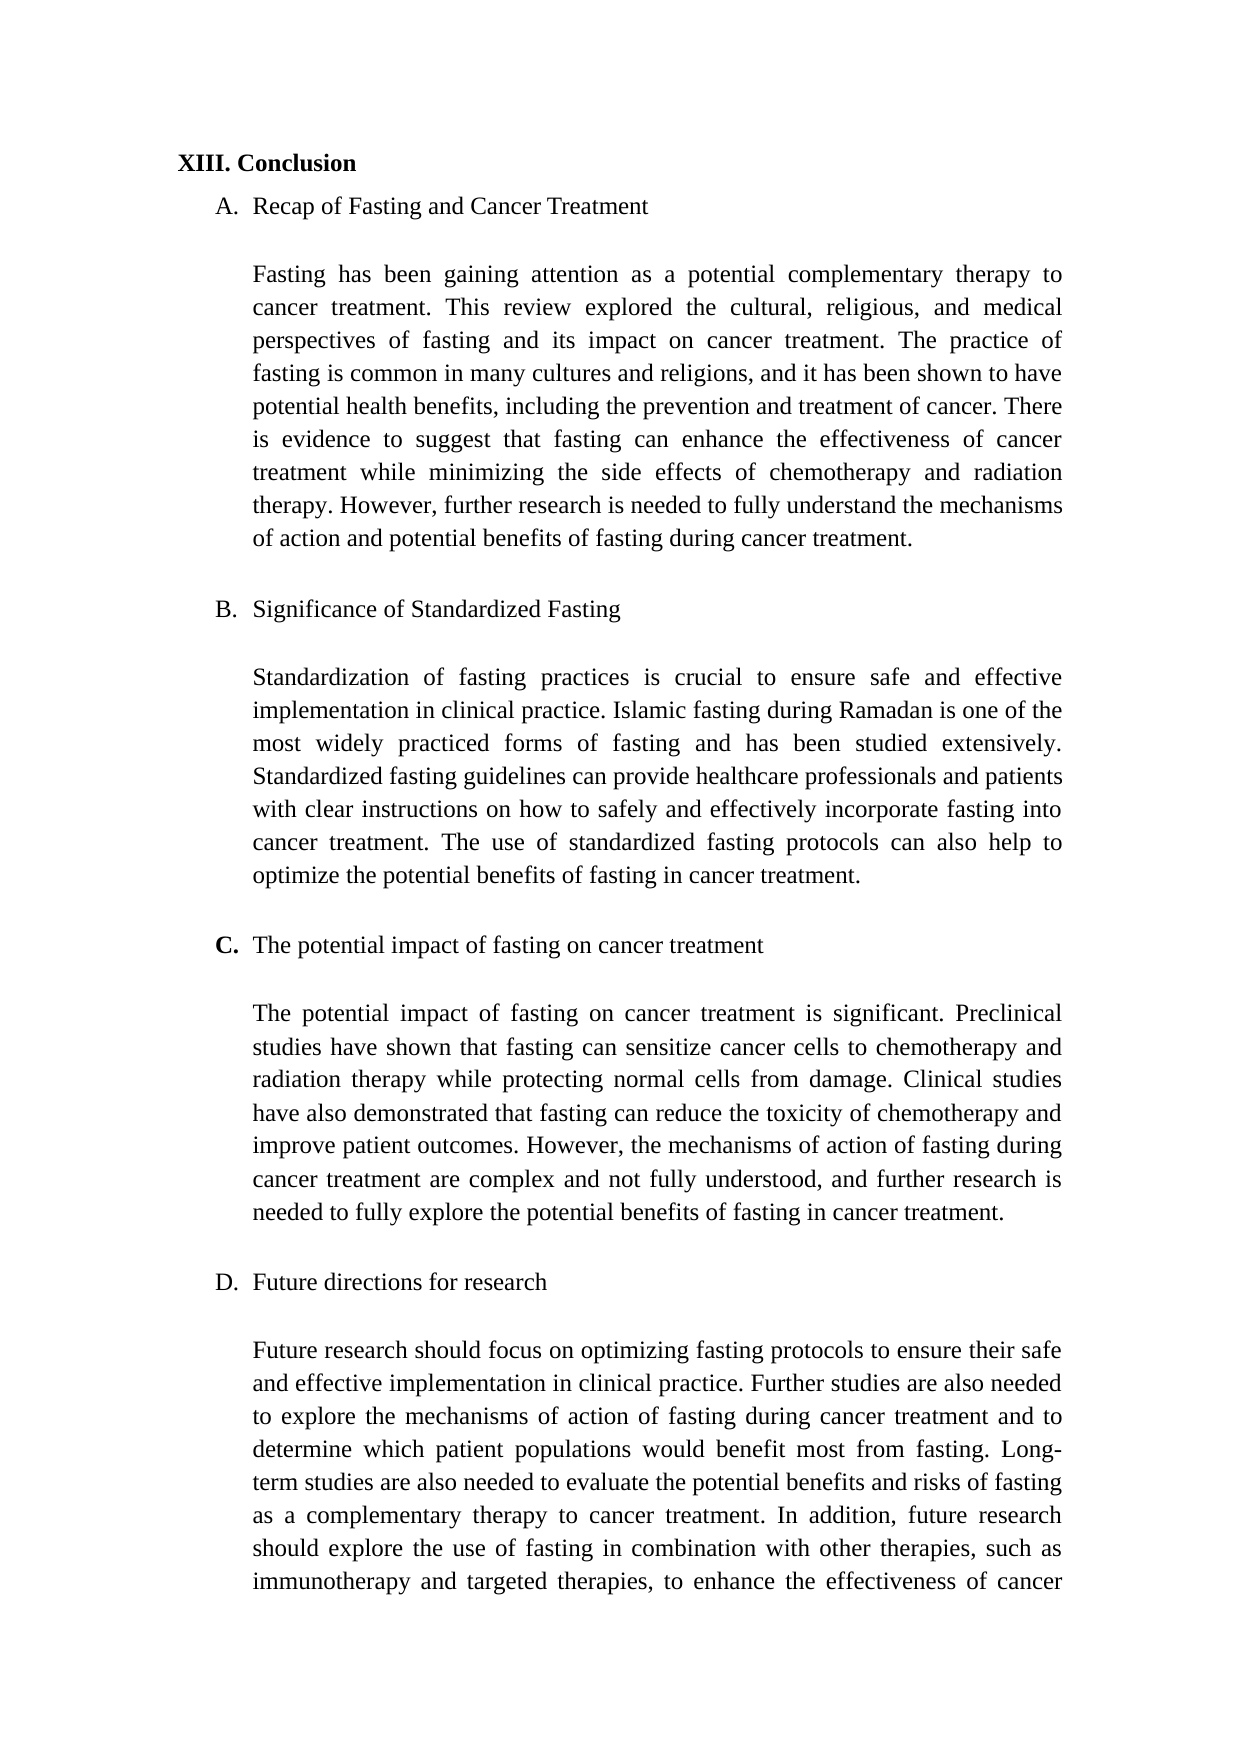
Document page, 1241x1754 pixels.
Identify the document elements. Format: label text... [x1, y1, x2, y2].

subtitle Future directions for research [215, 1267, 1004, 1296]
text Fasting has been gaining attention as a potential complementary therapy to cancer treatment. This review explored the cultural, religious, and medical perspectives of fasting and its impact on cancer treatment. The practice of fasting is common in many cultures and religions, and it has been shown to have potential health benefits, including the prevention and treatment of cancer. There is evidence to suggest that fasting can enhance the effectiveness of cancer treatment while minimizing the side effects of chemotherapy and radiation therapy. However, further research is needed to fully understand the mechanisms of action and potential benefits of fasting during cancer treatment. [252, 259, 1063, 552]
subtitle The potential impact of fasting on cancer treatment [215, 930, 1004, 959]
text The potential impact of fasting on cancer treatment is significant. Preclinical studies have shown that fasting can sensitize cancer cells to chemotherapy and radiation therapy while protecting normal cells from damage. Clinical studies have also demonstrated that fasting can reduce the toxicity of chemotherapy and improve patient outcomes. However, the mechanisms of action of fasting during cancer treatment are complex and not fully understood, and further research is needed to fully explore the potential benefits of fasting in cancer treatment. [252, 998, 1063, 1225]
subtitle Significance of Standardized Fasting [215, 594, 1004, 622]
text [252, 1335, 1063, 1595]
subtitle Recap of Fasting and Cancer Treatment [215, 191, 1004, 219]
text Standardization of fasting practices is crucial to ensure safe and effective implementation in clinical practice. Islamic fasting during Ramadan is one of the most widely practiced forms of fasting and has been studied extensively. Standardized fasting guidelines can provide healthcare professionals and patients with clear instructions on how to safely and effectively incorporate fasting into cancer treatment. The use of standardized fasting protocols can also help to optimize the potential benefits of fasting in cancer treatment. [252, 662, 1063, 889]
subtitle XIII. Conclusion [177, 148, 1004, 176]
